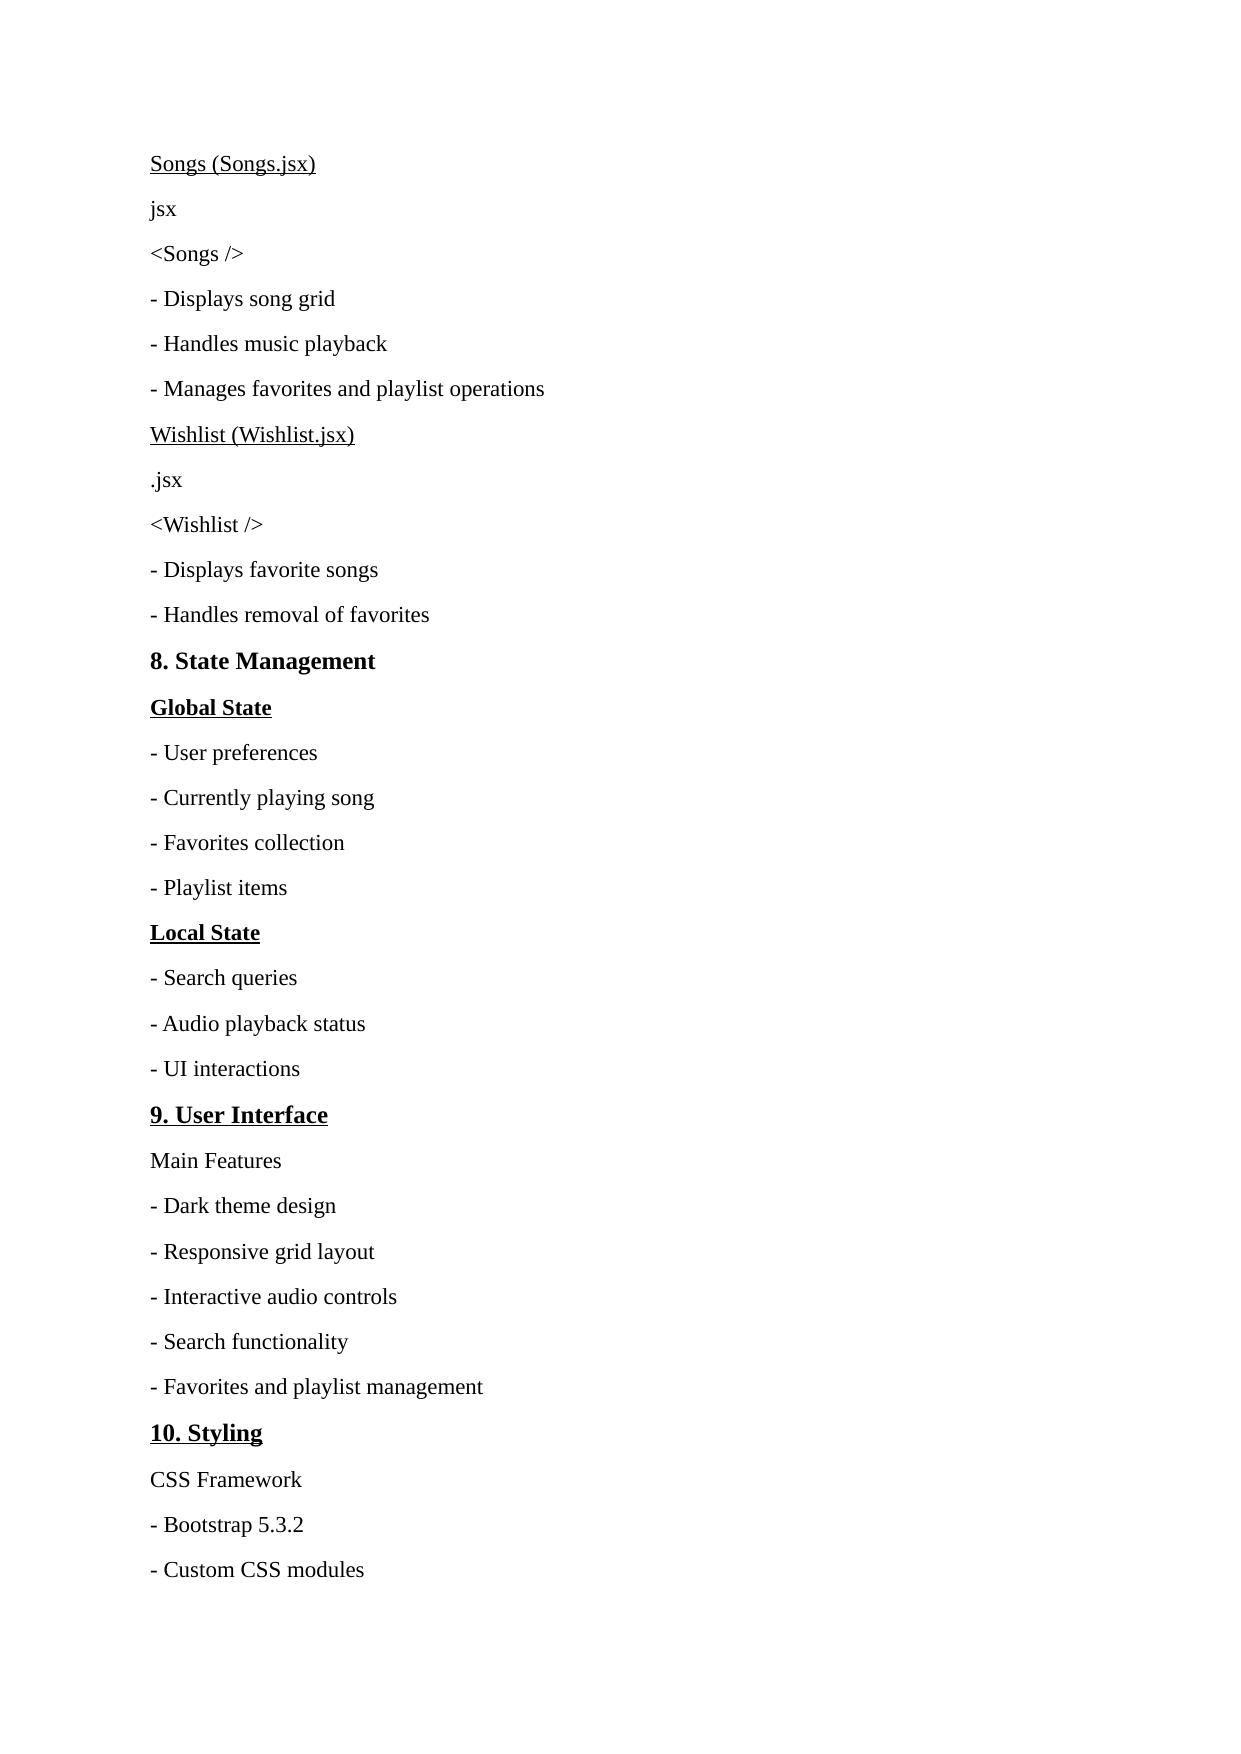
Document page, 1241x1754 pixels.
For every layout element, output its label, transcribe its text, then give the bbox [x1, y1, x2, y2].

text Global State [150, 694, 1090, 720]
text - Favorites and playlist management [150, 1373, 1090, 1399]
text Local State [150, 919, 1090, 946]
text 10. Styling [150, 1418, 1090, 1447]
text - Favorites collection [150, 829, 1090, 856]
text - UI interactions [150, 1055, 1090, 1081]
text Songs (Songs.jsx) [150, 150, 1090, 176]
text 9. User Interface [150, 1100, 1090, 1128]
text 8. State Management [150, 646, 1090, 675]
text jsx [150, 195, 1090, 221]
text - Displays favorite songs [150, 556, 1090, 582]
text - Bootstrap 5.3.2 [150, 1511, 1090, 1537]
text - Dark theme design [150, 1193, 1090, 1219]
text - Manages favorites and playlist operations [150, 376, 1090, 402]
text - Responsive grid layout [150, 1238, 1090, 1264]
text .jsx [150, 466, 1090, 492]
text - Playlist items [150, 874, 1090, 901]
text Main Features [150, 1147, 1090, 1174]
text <Wishlist /> [150, 511, 1090, 537]
text - User preferences [150, 739, 1090, 765]
text - Currently playing song [150, 784, 1090, 810]
text - Handles music playback [150, 330, 1090, 357]
text Wishlist (Wishlist.jsx) [150, 421, 1090, 447]
text - Search functionality [150, 1328, 1090, 1354]
text - Custom CSS modules [150, 1556, 1090, 1582]
text CSS Framework [150, 1466, 1090, 1492]
text - Search queries [150, 964, 1090, 991]
text - Interactive audio controls [150, 1283, 1090, 1309]
text - Handles removal of favorites [150, 601, 1090, 627]
text <Songs /> [150, 240, 1090, 267]
text - Audio playback status [150, 1009, 1090, 1036]
text - Displays song grid [150, 285, 1090, 312]
